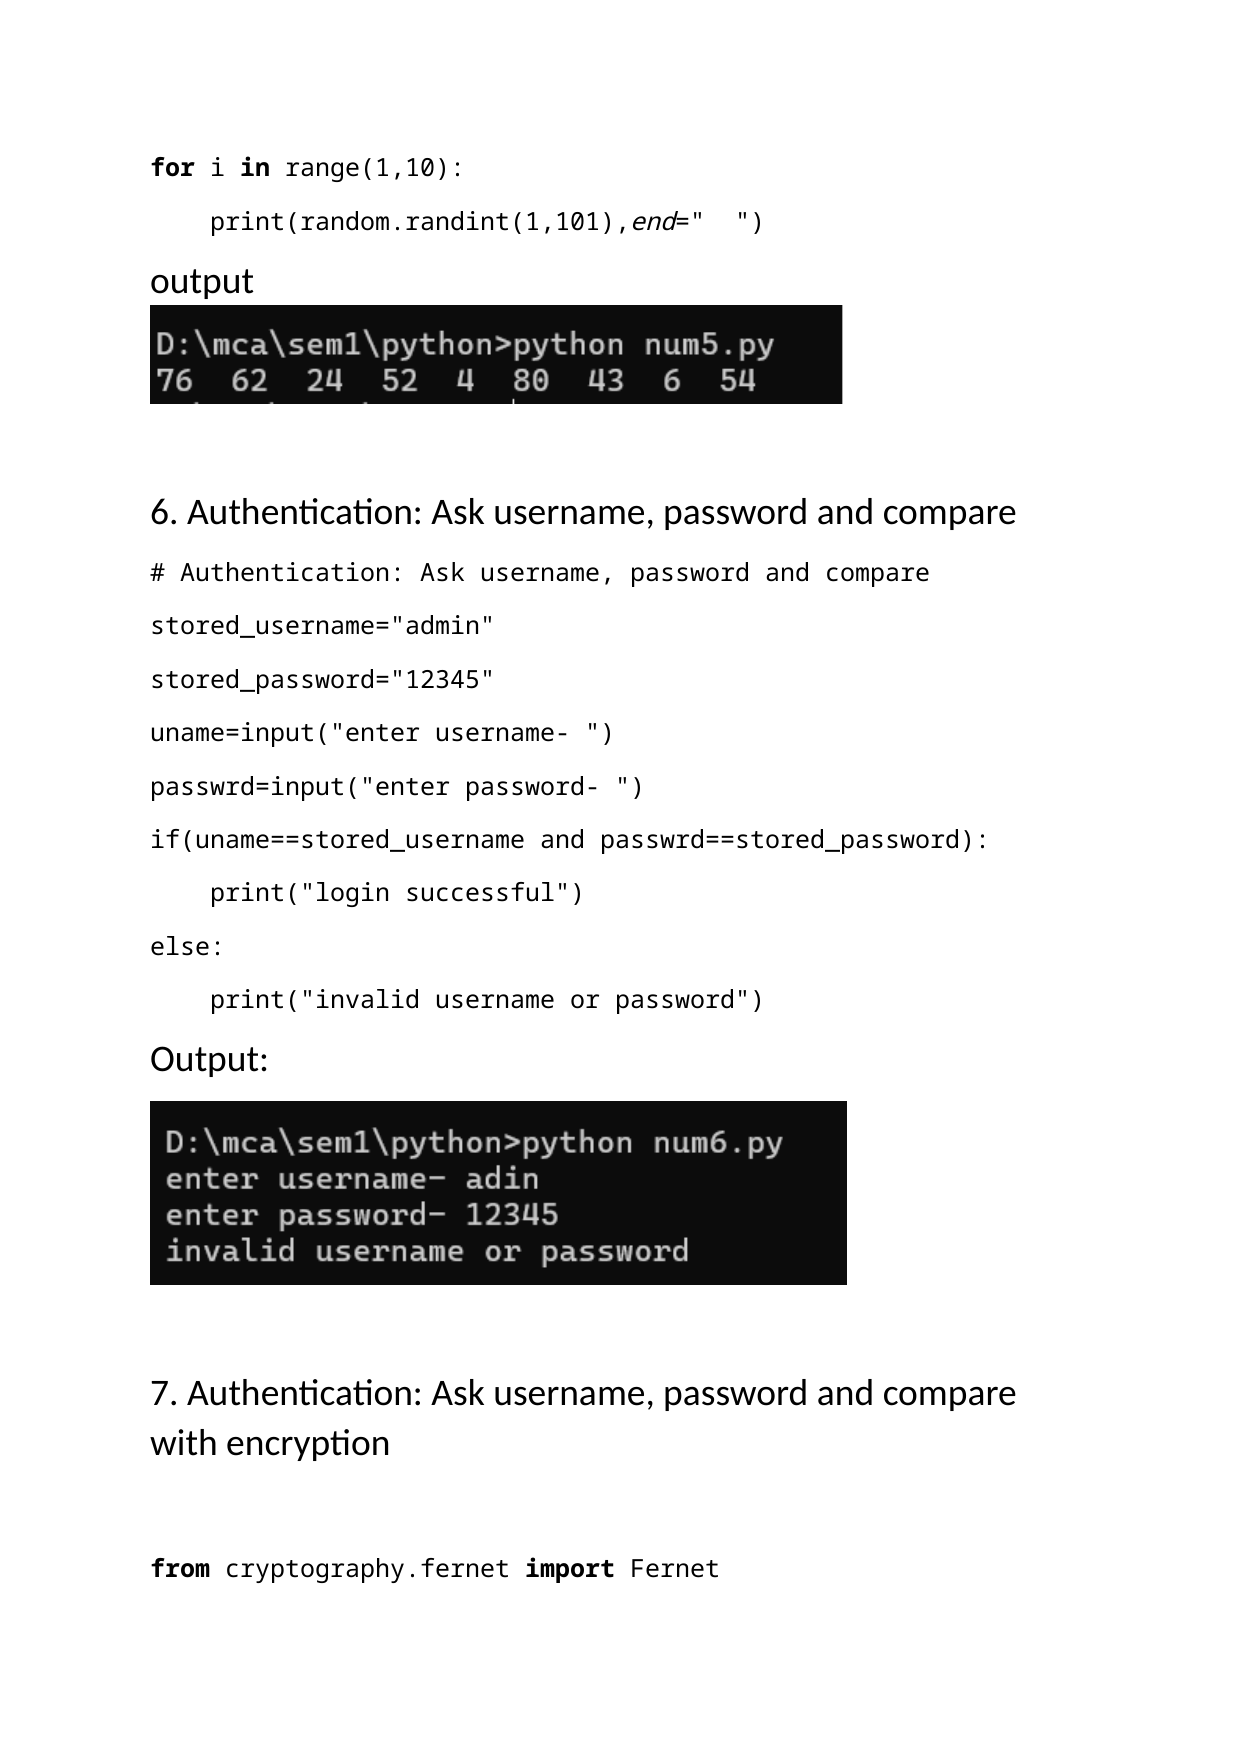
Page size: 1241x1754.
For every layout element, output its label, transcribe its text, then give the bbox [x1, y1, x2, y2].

text else: [150, 928, 1090, 963]
text print("login successful") [150, 875, 1090, 909]
text print("invalid username or password") [150, 982, 1090, 1016]
text from cryptography.fernet import Fernet [150, 1551, 1090, 1585]
text 7. Authentication: Ask username, password and compare with encryption [150, 1369, 1090, 1465]
picture [150, 1101, 847, 1285]
text # Authentication: Ask username, password and compare [150, 554, 1090, 588]
text stored_password="12345" [150, 661, 1090, 695]
text stored_username="admin" [150, 608, 1090, 642]
text 6. Authentication: Ask username, password and compare [150, 488, 1090, 534]
text for i in range(1,10): [150, 150, 1090, 184]
text print(random.randint(1,101),end=" ") [150, 203, 1090, 237]
text passwrd=input("enter password- ") [150, 768, 1090, 802]
text uname=input("enter username- ") [150, 715, 1090, 749]
text Output: [150, 1035, 1090, 1081]
picture [150, 305, 843, 404]
text if(uname==stored_username and passwrd==stored_password): [150, 822, 1090, 856]
